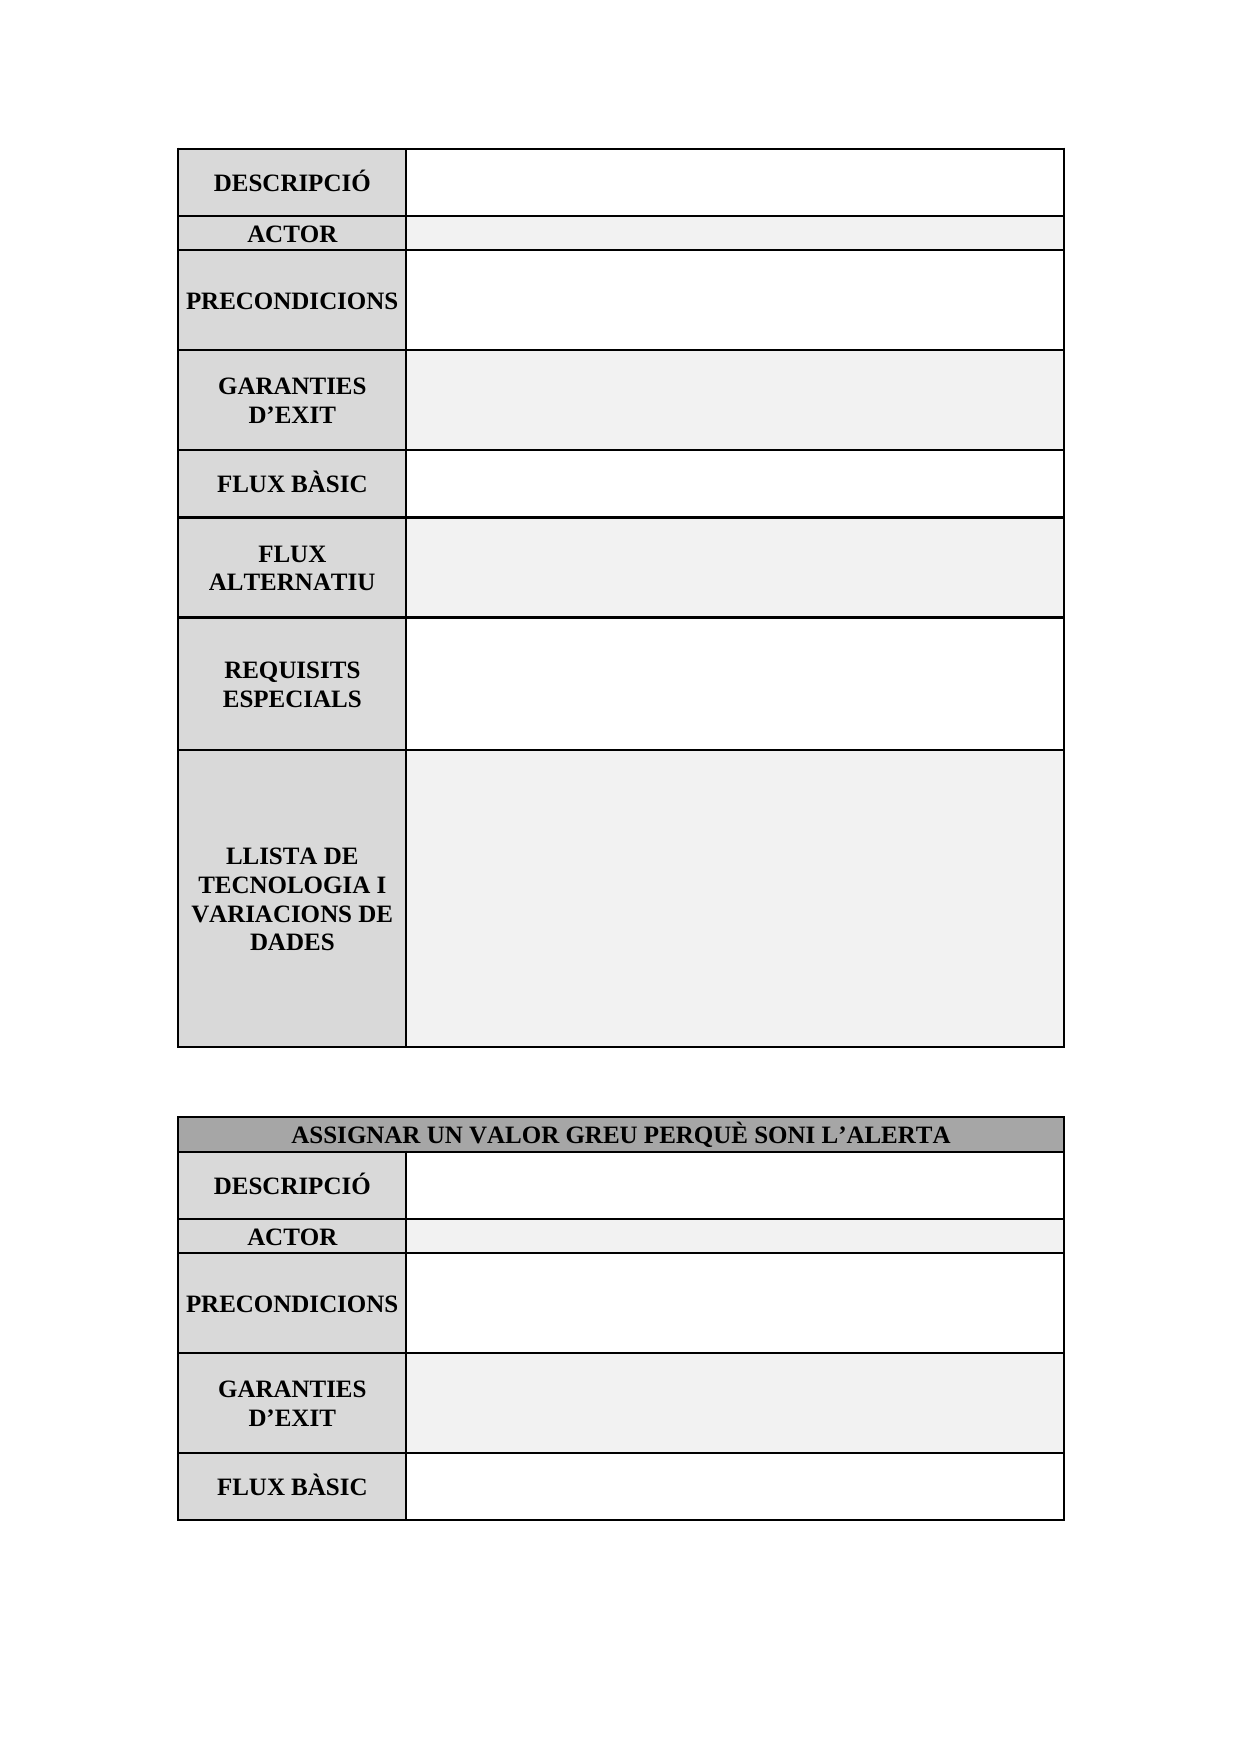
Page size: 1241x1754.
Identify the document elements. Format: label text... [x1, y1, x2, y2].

table_cell [407, 1220, 1063, 1252]
table_cell ACTOR [179, 1220, 405, 1252]
table_cell GARANTIES D’EXIT [179, 1354, 405, 1452]
table_cell [407, 1254, 1063, 1352]
table_cell [407, 1153, 1063, 1218]
table_cell [407, 1354, 1063, 1452]
table_cell GARANTIES D’EXIT [179, 351, 405, 449]
table_cell FLUX BÀSIC [179, 451, 405, 516]
table_cell [407, 251, 1063, 349]
table_cell LLISTA DE TECNOLOGIA I VARIACIONS DE DADES [179, 751, 405, 1046]
table_cell [407, 217, 1063, 249]
table_cell [407, 1454, 1063, 1519]
table_header ASSIGNAR UN VALOR GREU PERQUÈ SONI L’ALERTA [179, 1118, 1063, 1151]
table_cell PRECONDICIONS [179, 1254, 405, 1352]
table_cell [407, 351, 1063, 449]
table_cell ACTOR [179, 217, 405, 249]
table_cell FLUX BÀSIC [179, 1454, 405, 1519]
table_cell REQUISITS ESPECIALS [179, 619, 405, 749]
table_cell [407, 150, 1063, 215]
table_cell [407, 619, 1063, 749]
table_cell DESCRIPCIÓ [179, 150, 405, 215]
table_cell PRECONDICIONS [179, 251, 405, 349]
table_cell [407, 451, 1063, 516]
table_cell [407, 751, 1063, 1046]
table_cell FLUX ALTERNATIU [179, 519, 405, 616]
table_cell DESCRIPCIÓ [179, 1153, 405, 1218]
table_cell [407, 519, 1063, 616]
